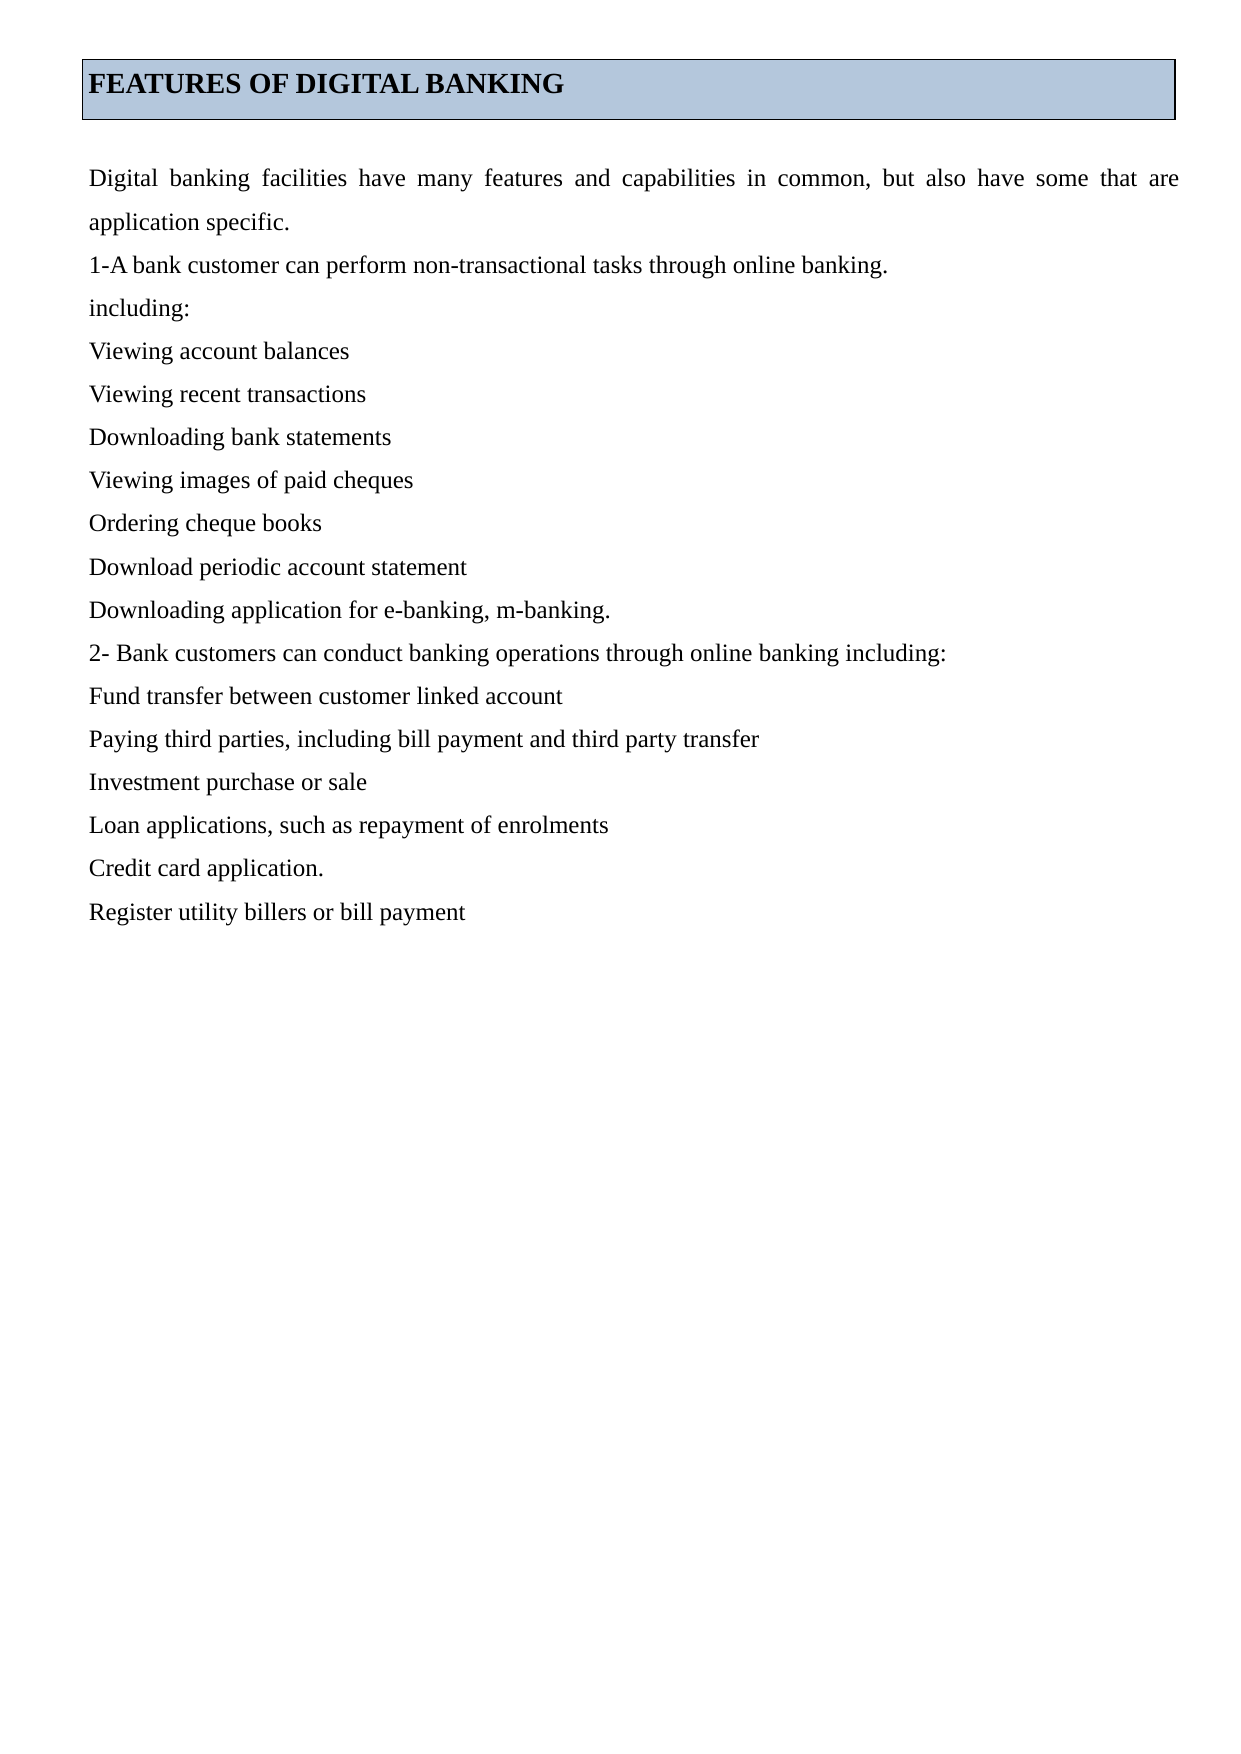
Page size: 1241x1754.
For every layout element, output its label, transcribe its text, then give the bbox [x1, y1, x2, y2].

text Paying third parties, including bill payment and third party transfer [89, 724, 1181, 753]
text Investment purchase or sale [89, 767, 1181, 796]
text including: [89, 293, 1181, 322]
text Register utility billers or bill payment [89, 897, 1181, 925]
text Viewing images of paid cheques [89, 465, 1181, 494]
text Downloading application for e-banking, m-banking. [89, 595, 1181, 623]
text 2- Bank customers can conduct banking operations through online banking including: [89, 638, 1181, 667]
text Credit card application. [89, 853, 1181, 882]
text Ordering cheque books [89, 508, 1181, 537]
text Downloading bank statements [89, 422, 1181, 451]
text Digital banking facilities have many features and capabilities in common, but also have some that are application specific. [89, 163, 1181, 235]
text Loan applications, such as repayment of enrolments [89, 810, 1181, 839]
text Fund transfer between customer linked account [89, 681, 1181, 710]
table_header FEATURES OF DIGITAL BANKING [83, 60, 1174, 119]
text 1-A bank customer can perform non-transactional tasks through online banking. [89, 250, 1181, 278]
text Viewing recent transactions [89, 379, 1181, 408]
text Download periodic account statement [89, 552, 1181, 580]
text Viewing account balances [89, 336, 1181, 365]
